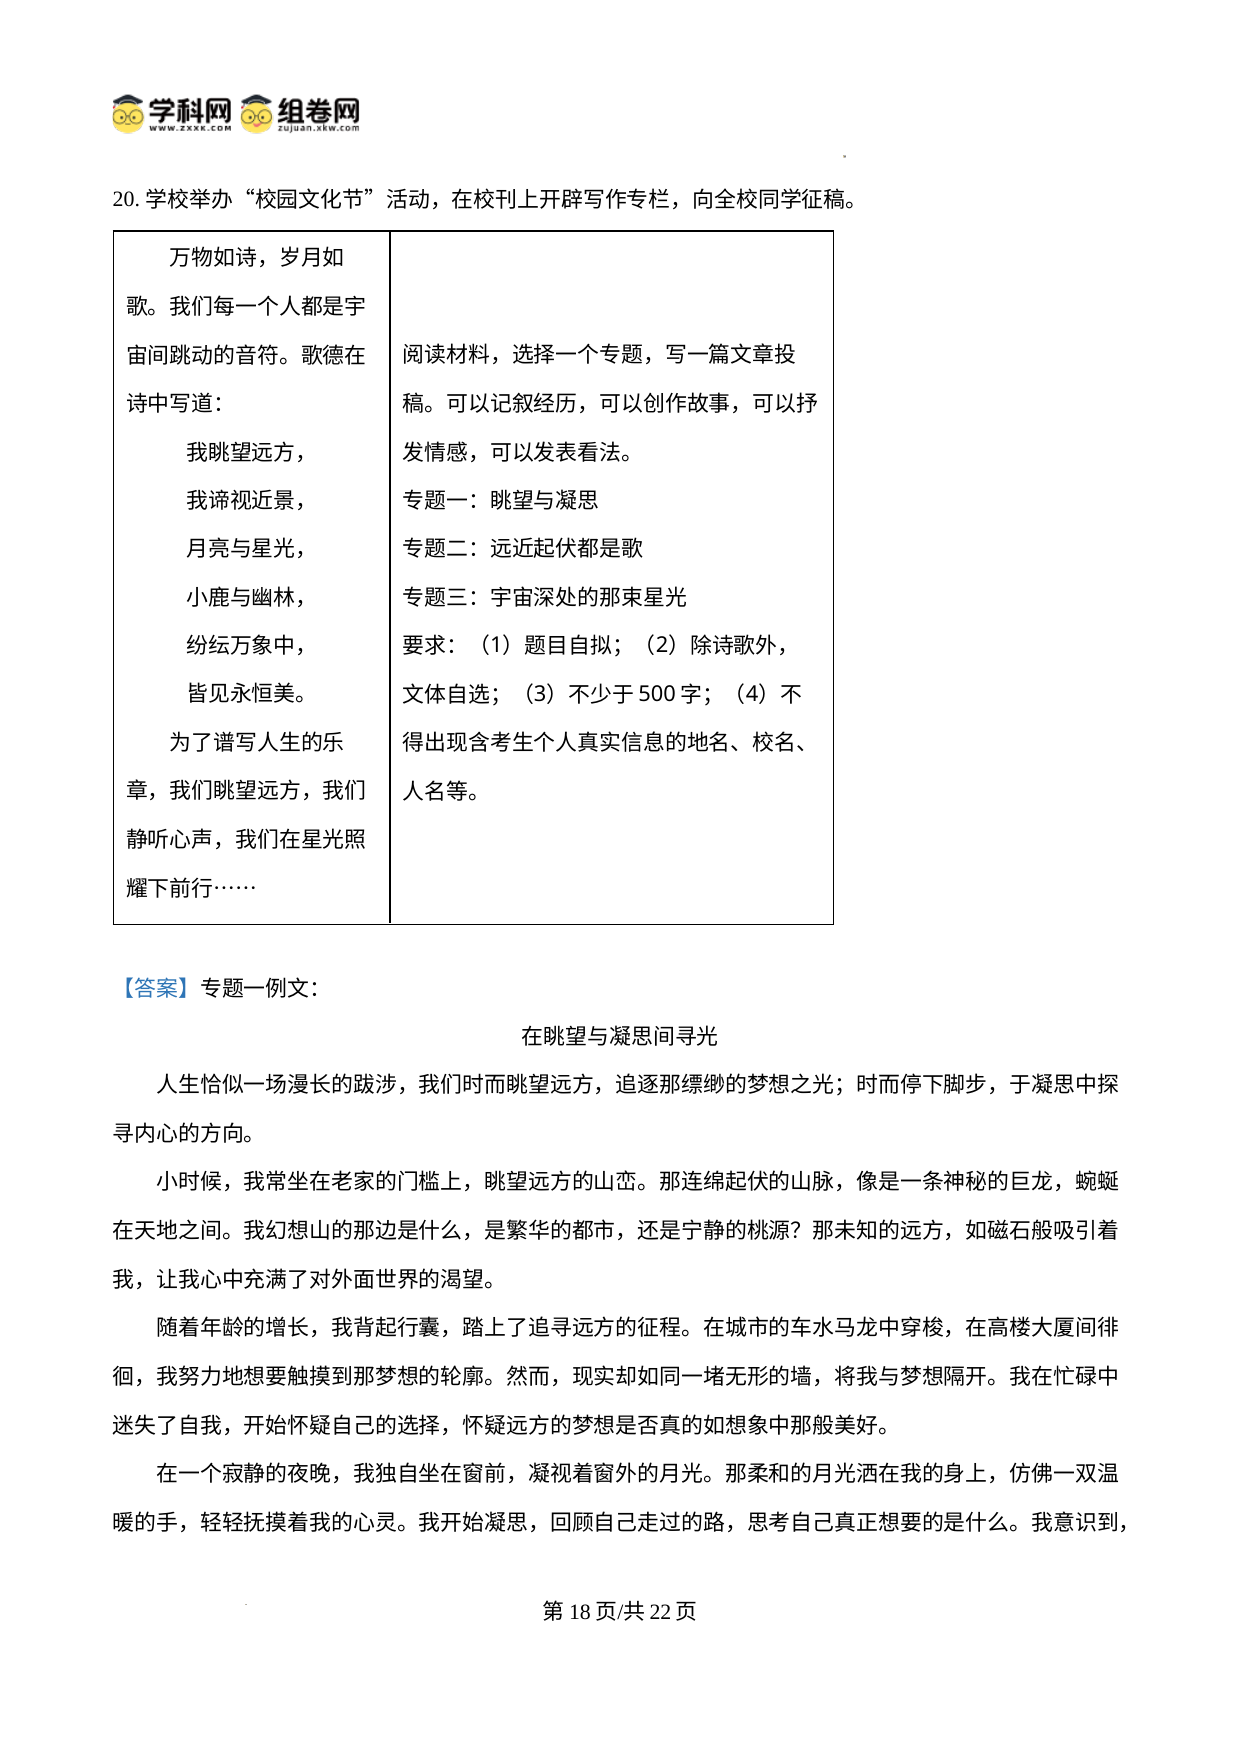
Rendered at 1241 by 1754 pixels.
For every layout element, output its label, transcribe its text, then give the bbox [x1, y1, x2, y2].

text 人生恰似一场漫长的跋涉，我们时而眺望远方，追逐那缥缈的梦想之光；时而停下脚步，于凝思中探寻内心的方向。 [112, 1067, 1128, 1148]
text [112, 1456, 1128, 1537]
table_header 万物如诗，岁月如歌。我们每一个人都是宇宙间跳动的音符。歌德在诗中写道： 我眺望远方， 我谛视近景， 月亮与星光， 小鹿与幽林， 纷纭万象中， 皆见永恒美。 为了谱写人生的乐章，我们眺望远方，我们静听心声，我们在星光照耀下前行…… [114, 232, 389, 923]
text 在眺望与凝思间寻光 [112, 1018, 1128, 1051]
text 20. 学校举办“校园文化节”活动，在校刊上开辟写作专栏，向全校同学征稿。 [112, 182, 1128, 214]
text 小时候，我常坐在老家的门槛上，眺望远方的山峦。那连绵起伏的山脉，像是一条神秘的巨龙，蜿蜒在天地之间。我幻想山的那边是什么，是繁华的都市，还是宁静的桃源？那未知的远方，如磁石般吸引着我，让我心中充满了对外面世界的渴望。 [112, 1164, 1128, 1294]
picture [240, 90, 360, 138]
table_header 阅读材料，选择一个专题，写一篇文章投稿。可以记叙经历，可以创作故事，可以抒发情感，可以发表看法。 专题一：眺望与凝思 专题二：远近起伏都是歌 专题三：宇宙深处的那束星光 要求：（1）题目自拟；（2）除诗歌外，文体自选；（3）不少于500字；（4）不得出现含考生个人真实信息的地名、校名、人名等。 [391, 232, 833, 923]
picture [112, 90, 231, 138]
text 随着年龄的增长，我背起行囊，踏上了追寻远方的征程。在城市的车水马龙中穿梭，在高楼大厦间徘徊，我努力地想要触摸到那梦想的轮廓。然而，现实却如同一堵无形的墙，将我与梦想隔开。我在忙碌中迷失了自我，开始怀疑自己的选择，怀疑远方的梦想是否真的如想象中那般美好。 [112, 1310, 1128, 1440]
text 【答案】专题一例文： [112, 970, 1128, 1003]
